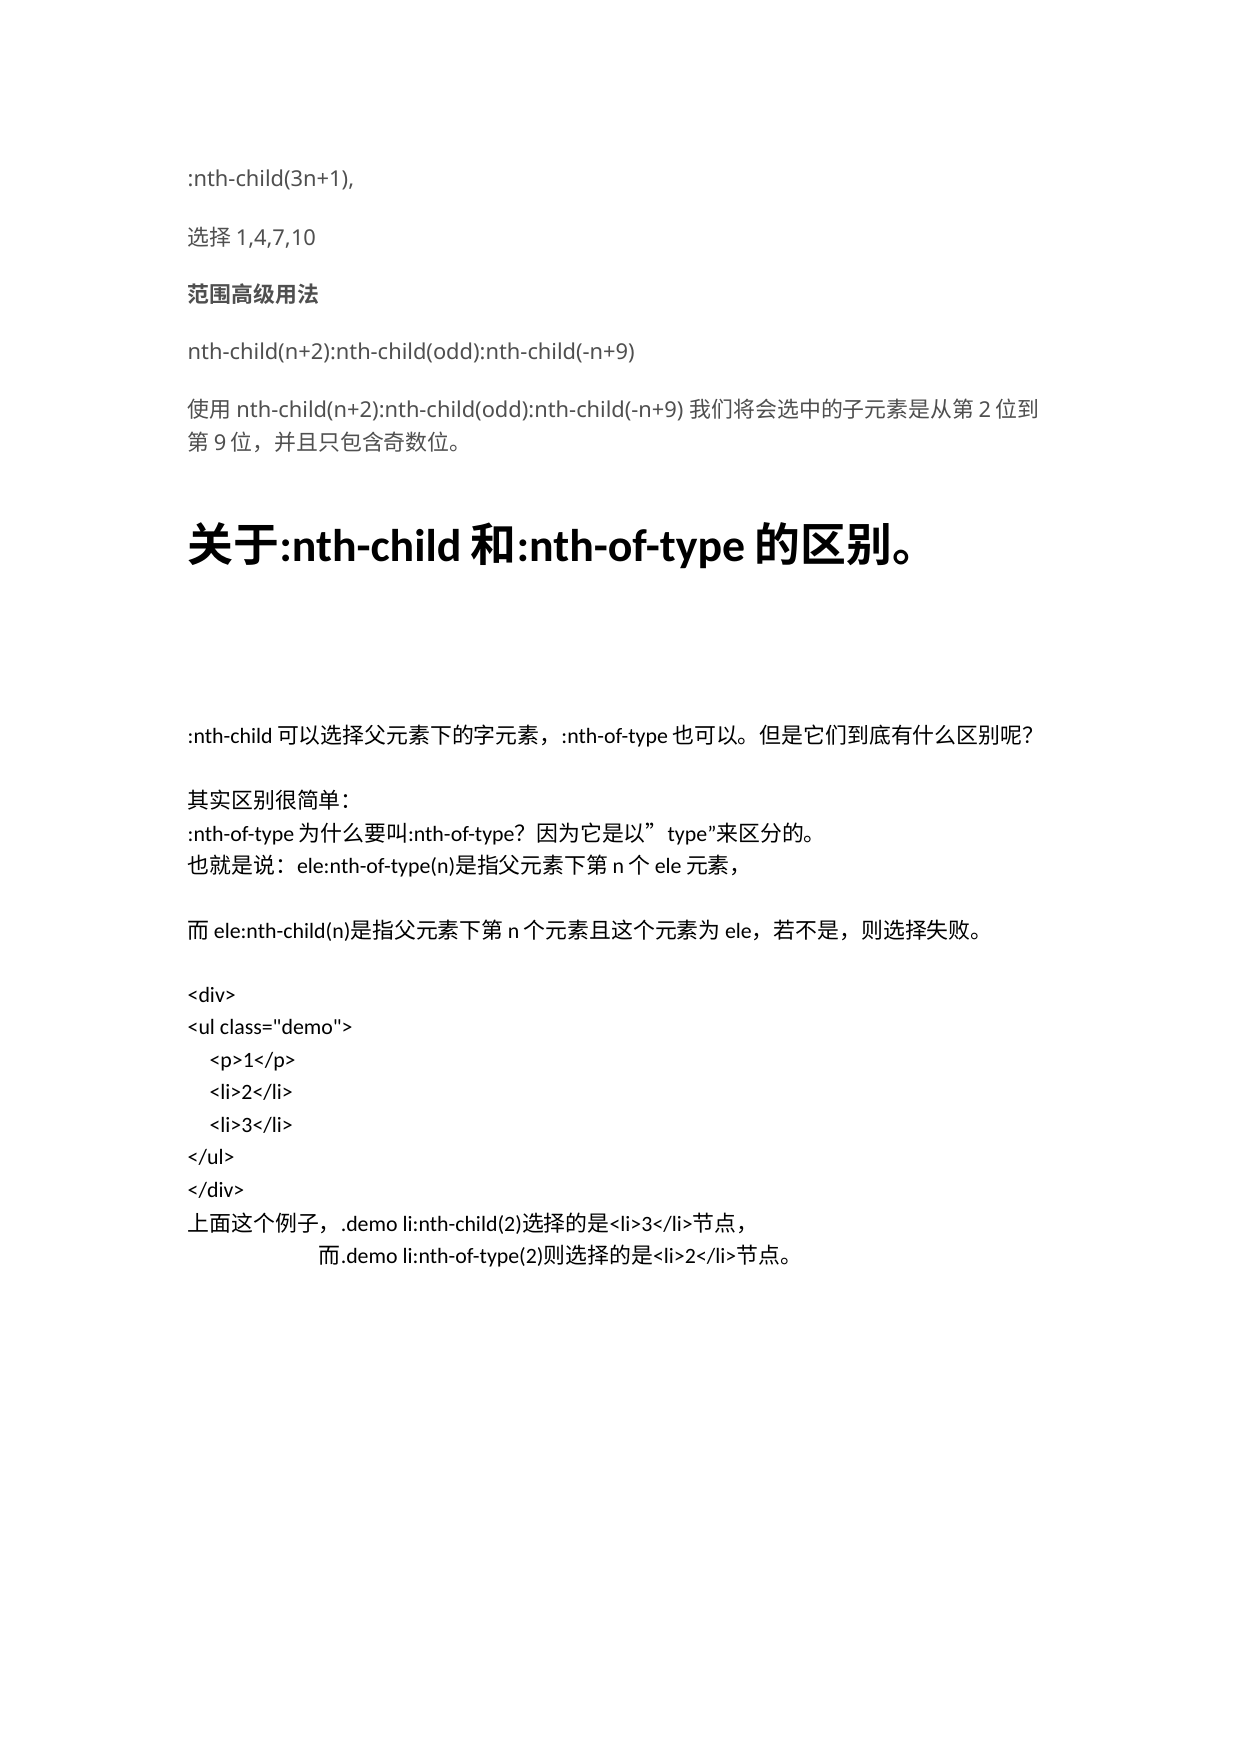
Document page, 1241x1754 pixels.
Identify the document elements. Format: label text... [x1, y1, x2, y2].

text <li>3</li> [209, 1108, 1053, 1140]
text 其实区别很简单： [187, 783, 1053, 815]
text :nth-child(3n+1), [187, 162, 1053, 194]
text 而.demo li:nth-of-type(2)则选择的是<li>2</li>节点。 [275, 1238, 1053, 1270]
text 而ele:nth-child(n)是指父元素下第n个元素且这个元素为ele，若不是，则选择失败。 [187, 913, 1053, 945]
text 范围高级用法 [187, 277, 1053, 309]
text <div> [187, 978, 1053, 1010]
subtitle 关于:nth-child和:nth-of-type的区别。 [187, 492, 1053, 590]
text <ul class="demo"> [187, 1010, 1053, 1043]
text </ul> [187, 1140, 1053, 1173]
text </div> [187, 1173, 1053, 1205]
text 也就是说：ele:nth-of-type(n)是指父元素下第n个ele元素， [187, 848, 1053, 880]
text nth-child(n+2):nth-child(odd):nth-child(-n+9) [187, 334, 1053, 367]
text <li>2</li> [209, 1075, 1053, 1108]
text :nth-child可以选择父元素下的字元素，:nth-of-type也可以。但是它们到底有什么区别呢？ [187, 718, 1053, 750]
text :nth-of-type为什么要叫:nth-of-type？因为它是以”type”来区分的。 [187, 815, 1053, 848]
text 使用 nth-child(n+2):nth-child(odd):nth-child(-n+9) 我们将会选中的子元素是从第2位到第9位，并且只包含奇数位。 [187, 392, 1053, 457]
text 上面这个例子，.demo li:nth-child(2)选择的是<li>3</li>节点， [187, 1205, 1053, 1238]
text 选择1,4,7,10 [187, 219, 1053, 252]
text <p>1</p> [209, 1043, 1053, 1075]
